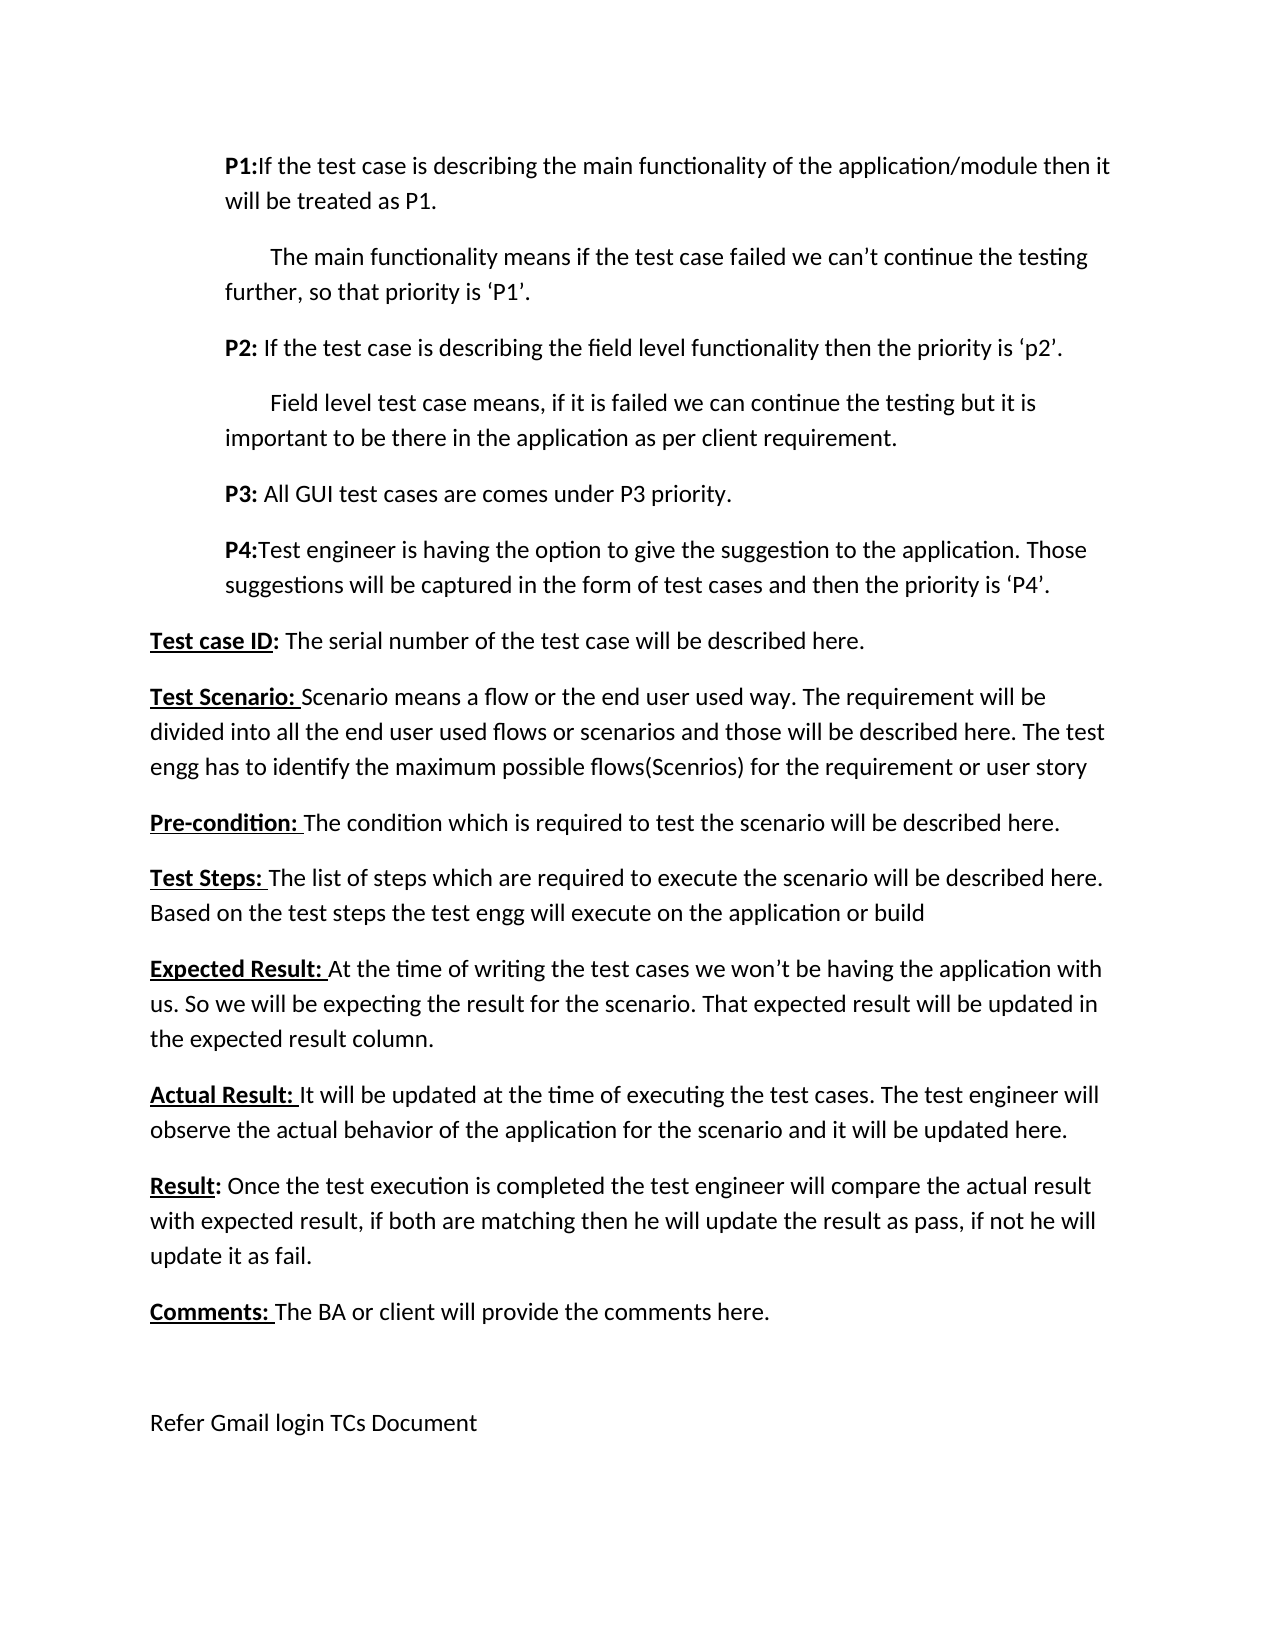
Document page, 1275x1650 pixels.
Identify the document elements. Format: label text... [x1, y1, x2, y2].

text P3: All GUI test cases are comes under P3 priority. [225, 478, 1125, 509]
text Actual Result: It will be updated at the time of executing the test cases. The test engineer will observe the actual behavior of the application for the scenario and it will be updated here. [150, 1079, 1125, 1145]
text Pre-condition: The condition which is required to test the scenario will be described here. [150, 807, 1125, 837]
text P1:If the test case is describing the main functionality of the application/module then it will be treated as P1. [225, 150, 1125, 216]
text Comments: The BA or client will provide the comments here. [150, 1296, 1125, 1326]
text The main functionality means if the test case failed we can’t continue the testing further, so that priority is ‘P1’. [225, 241, 1125, 306]
text Field level test case means, if it is failed we can continue the testing but it is important to be there in the application as per client requirement. [225, 387, 1125, 453]
text Expected Result: At the time of writing the test cases we won’t be having the application with us. So we will be expecting the result for the scenario. That expected result will be updated in the expected result column. [150, 953, 1125, 1054]
text P4:Test engineer is having the option to give the suggestion to the application. Those suggestions will be captured in the form of test cases and then the priority is ‘P4’. [225, 534, 1125, 600]
text Test case ID: The serial number of the test case will be described here. [150, 625, 1125, 656]
text P2: If the test case is describing the field level functionality then the priority is ‘p2’. [225, 332, 1125, 362]
text Test Scenario: Scenario means a flow or the end user used way. The requirement will be divided into all the end user used flows or scenarios and those will be described here. The test engg has to identify the maximum possible flows(Scenrios) for the requirement or user story [150, 681, 1125, 781]
text Refer Gmail login TCs Document [150, 1407, 1125, 1438]
text Test Steps: The list of steps which are required to execute the scenario will be described here. Based on the test steps the test engg will execute on the application or build [150, 862, 1125, 928]
text Result: Once the test execution is completed the test engineer will compare the actual result with expected result, if both are matching then he will update the result as pass, if not he will update it as fail. [150, 1170, 1125, 1271]
